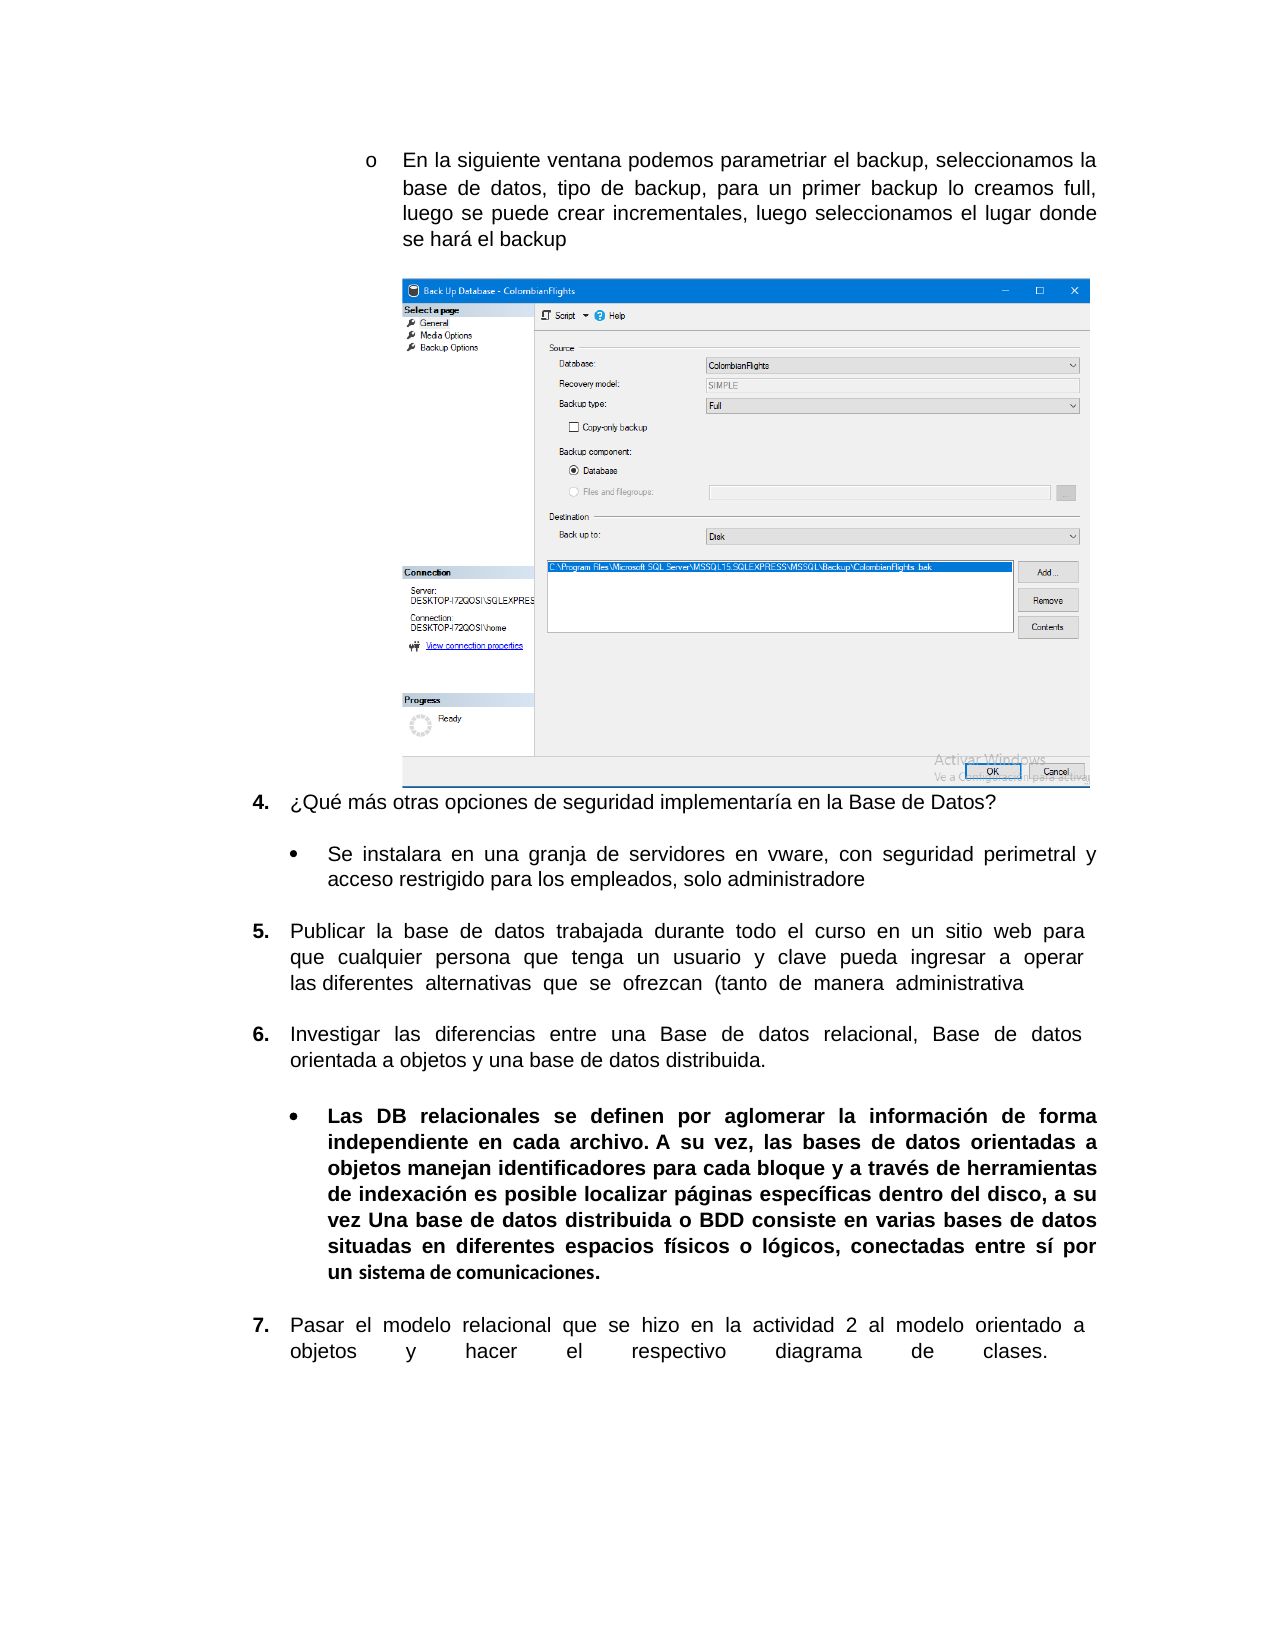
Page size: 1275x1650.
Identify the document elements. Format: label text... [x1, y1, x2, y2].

list Las DB relacionales se definen por aglomerar la información de forma independiente en cada archivo. A su vez, las bases de datos orientadas a objetos manejan identificadores para cada bloque y a través de herramientas de indexación es posible localizar páginas específicas dentro del disco, a su vez Una base de datos distribuida o BDD consiste en varias bases de datos situadas en diferentes espacios físicos o lógicos, conectadas entre sí por un sistema de comunicaciones. [290, 1104, 1098, 1285]
picture [402, 278, 1090, 788]
list Se instalara en una granja de servidores en vware, con seguridad perimetral y acceso restrigido para los empleados, solo administradore [290, 841, 1098, 891]
list En la siguiente ventana podemos parametriar el backup, seleccionamos la base de datos, tipo de backup, para un primer backup lo creamos full, luego se puede crear incrementales, luego seleccionamos el lugar donde se hará el backup [365, 148, 1098, 251]
list Investigar las diferencias entre una Base de datos relacional, Base de datos orientada a objetos y una base de datos distribuida. [252, 1022, 1098, 1072]
list ¿Qué más otras opciones de seguridad implementaría en la Base de Datos? [252, 790, 1098, 814]
list Publicar la base de datos trabajada durante todo el curso en un sitio web para que cualquier persona que tenga un usuario y clave pueda ingresar a operar las diferentes alternativas que se ofrezcan (tanto de manera administrativa [252, 919, 1098, 994]
list Pasar el modelo relacional que se hizo en la actividad 2 al modelo orientado a objetos y hacer el respectivo diagrama de clases. [252, 1313, 1098, 1393]
